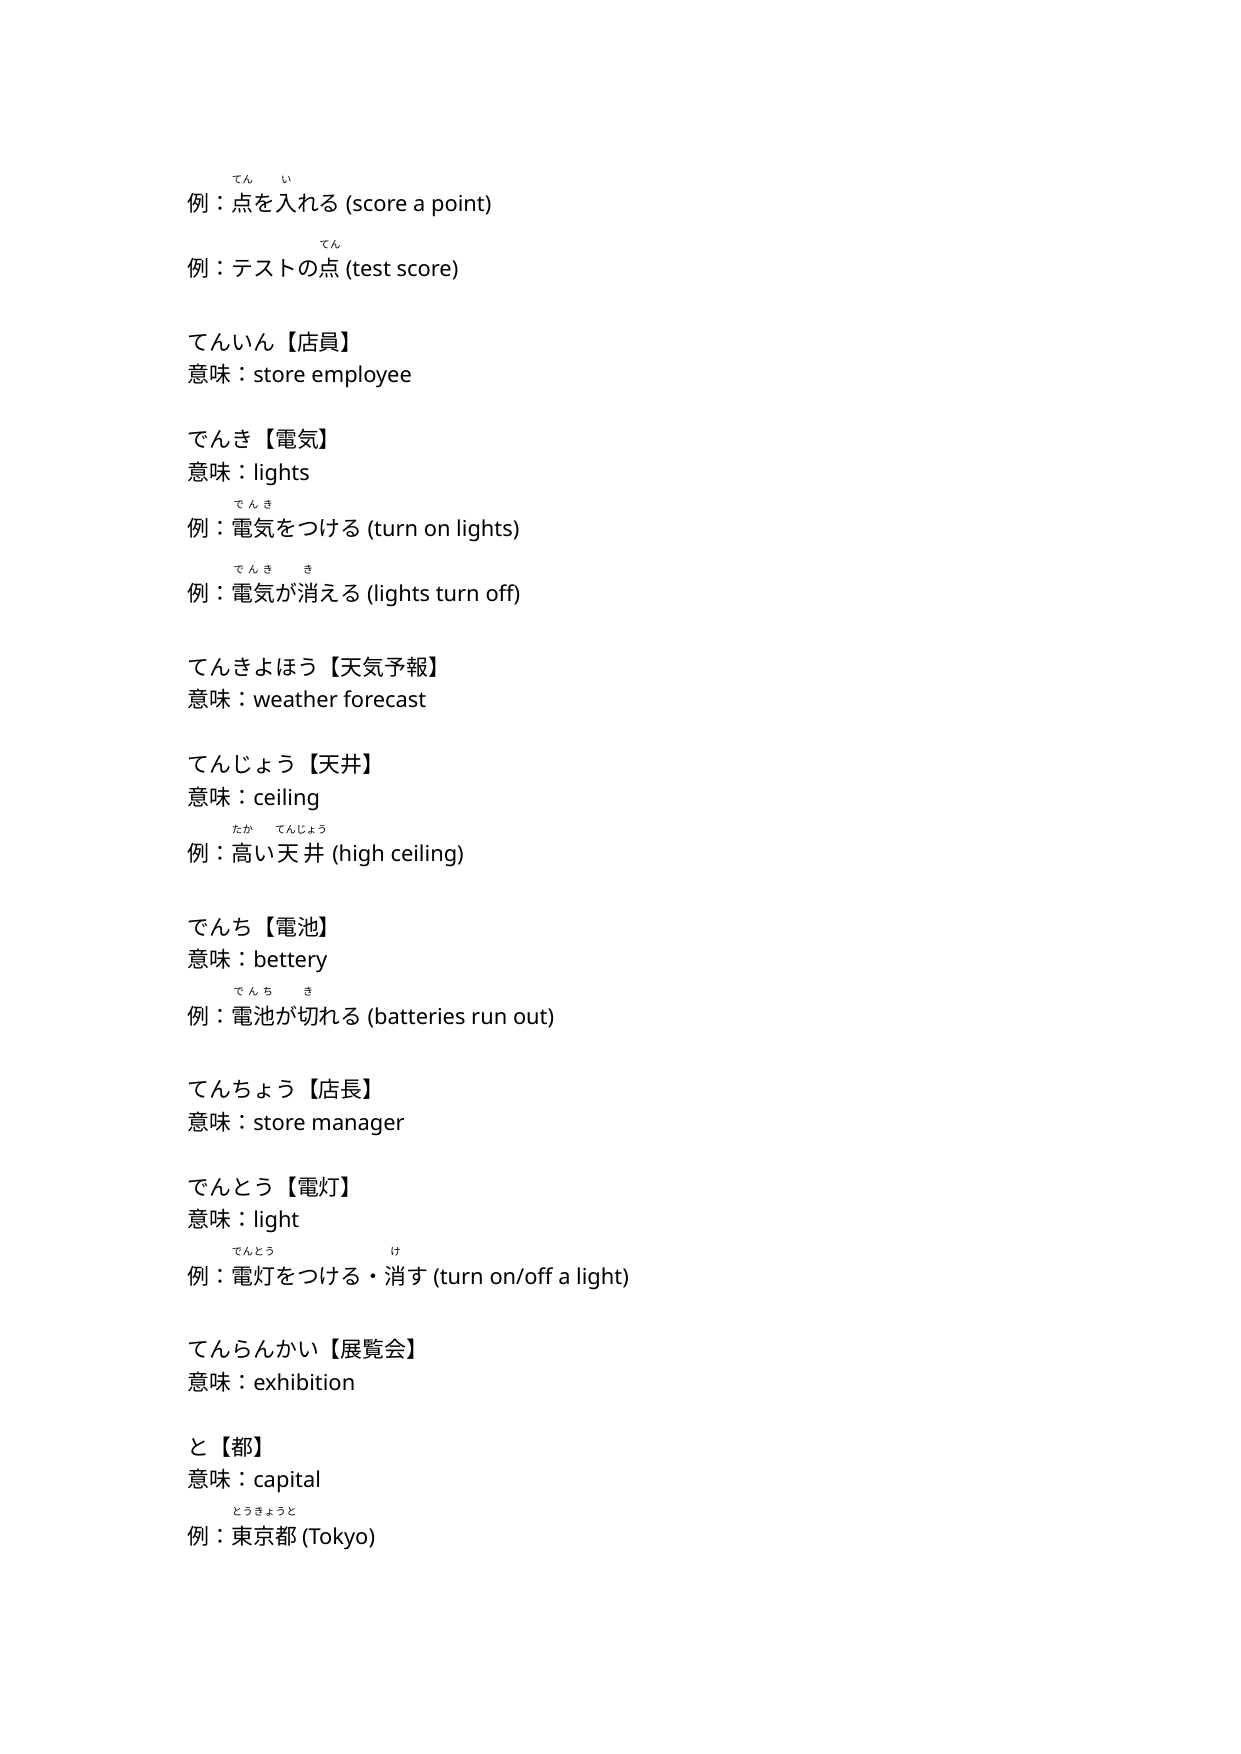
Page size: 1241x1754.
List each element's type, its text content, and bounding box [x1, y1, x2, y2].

text 意味：light [187, 1202, 1053, 1234]
text てんきよほう【天気予報】 [187, 649, 1053, 682]
text と【都】 [187, 1429, 1053, 1462]
text でんち【電池】 [187, 909, 1053, 942]
text 意味：bettery [187, 942, 1053, 974]
text 例：テストの (test score) [187, 227, 1053, 292]
text 意味：ceiling [187, 779, 1053, 812]
text てんらんかい【展覧会】 [187, 1332, 1053, 1364]
text 意味：lights [187, 454, 1053, 487]
text 例：をつける (turn on lights) [187, 487, 1053, 552]
text 例： (Tokyo) [187, 1494, 1053, 1559]
text 例：い (high ceiling) [187, 812, 1053, 877]
text 意味：exhibition [187, 1364, 1053, 1397]
text 例：をつける・す (turn on/off a light) [187, 1234, 1053, 1299]
text でんとう【電灯】 [187, 1169, 1053, 1202]
text 意味：store manager [187, 1104, 1053, 1137]
text 例：をれる (score a point) [187, 162, 1053, 227]
text 意味：store employee [187, 357, 1053, 389]
text 意味：capital [187, 1462, 1053, 1494]
text でんき【電気】 [187, 422, 1053, 454]
text てんじょう【天井】 [187, 747, 1053, 779]
text 例：がれる (batteries run out) [187, 974, 1053, 1039]
text 意味：weather forecast [187, 682, 1053, 714]
text てんいん【店員】 [187, 324, 1053, 357]
text 例：がえる (lights turn off) [187, 552, 1053, 617]
text てんちょう【店長】 [187, 1072, 1053, 1104]
